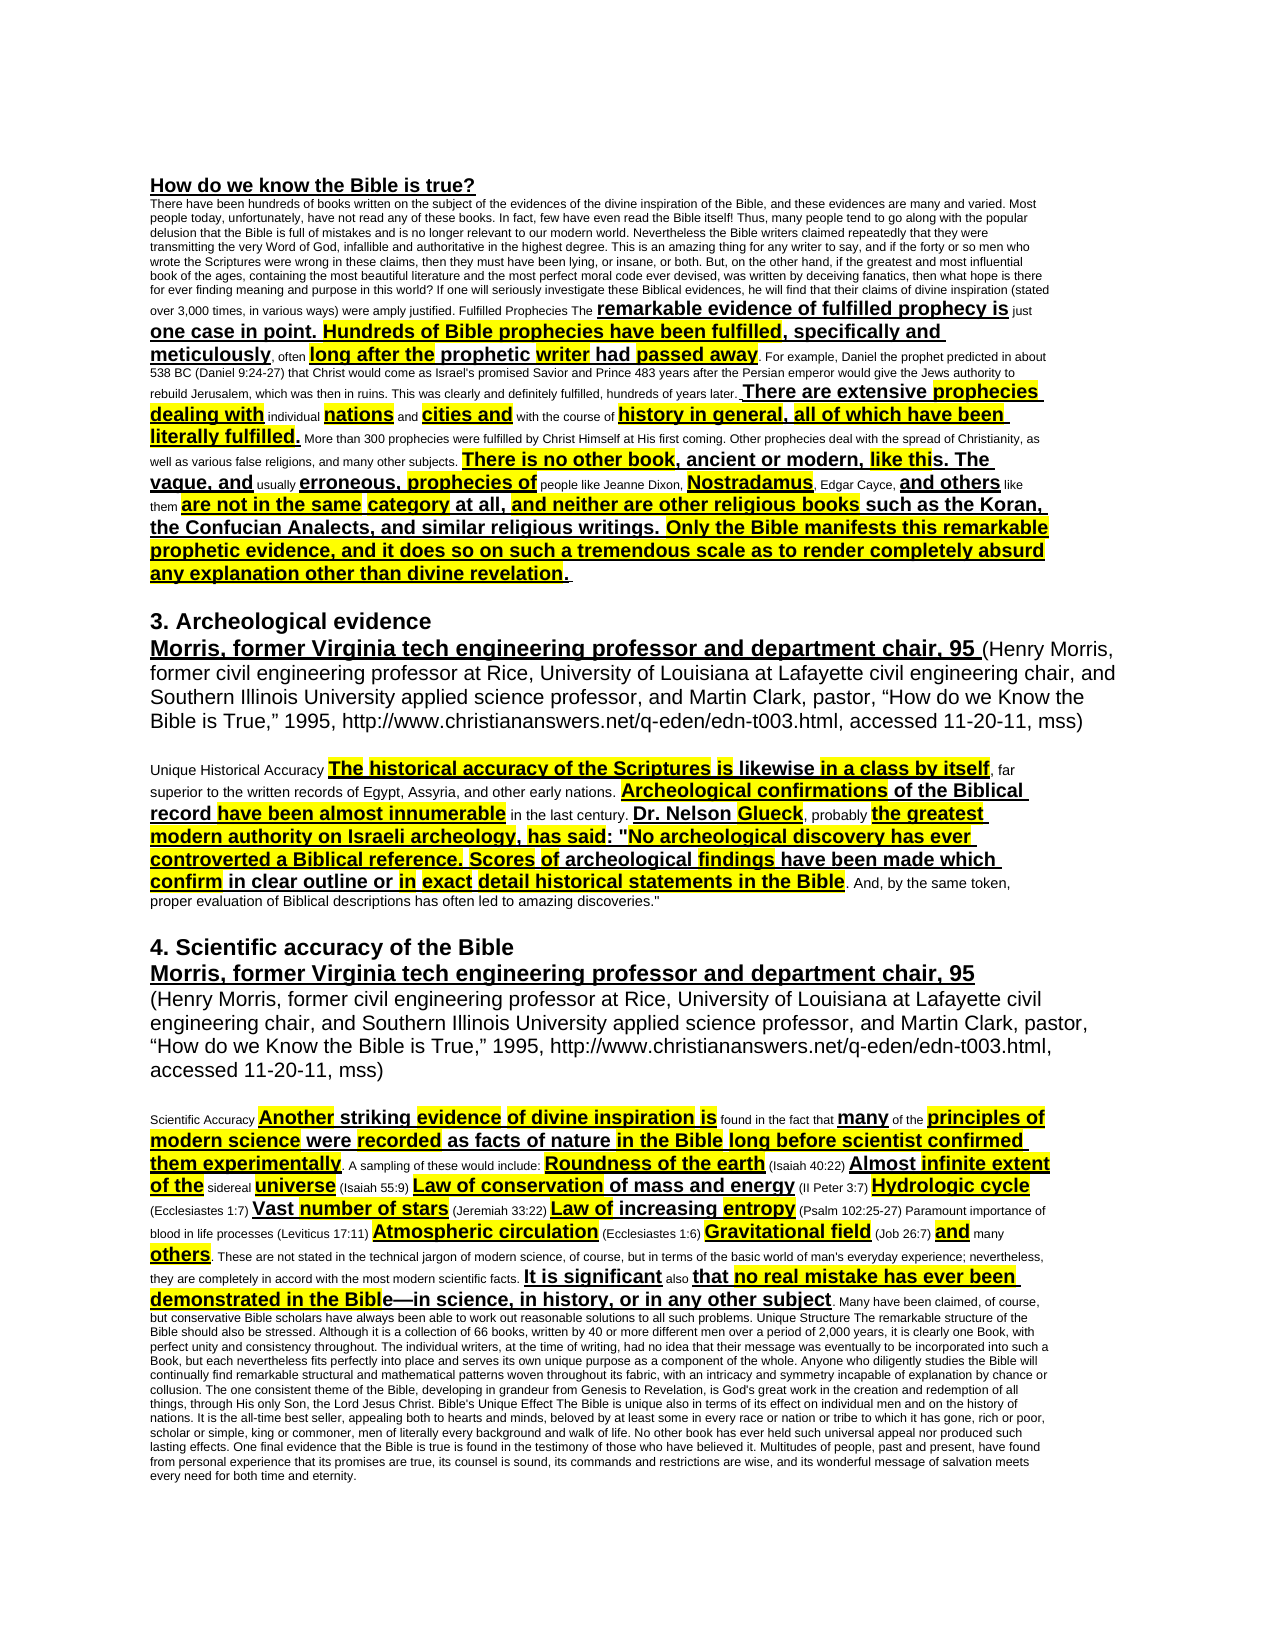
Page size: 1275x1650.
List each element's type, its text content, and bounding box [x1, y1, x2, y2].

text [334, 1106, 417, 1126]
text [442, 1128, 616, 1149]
text Unique Historical Accuracy The historical accuracy of the Scriptures is likewise in a class by itself, far superior to the written records of Egypt, Assyria, and other early nations. Archeological confirmations of the Biblical record have been almost innumerable in the last century. Dr. Nelson Glueck, probably the greatest modern authority on Israeli archeology, has said: "No archeological discovery has ever controverted a Biblical reference. Scores of archeological findings have been made which confirm in clear outline or in exact detail historical statements in the Bible. And, by the same token, proper evaluation of Biblical descriptions has often led to amazing discoveries." [150, 757, 1050, 910]
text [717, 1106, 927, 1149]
text 4. Scientific accuracy of the Bible [150, 934, 1095, 960]
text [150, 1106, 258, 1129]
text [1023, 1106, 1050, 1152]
text Scientific Accuracy Another striking evidence of divine inspiration is found in the fact that many of the principles of modern science were recorded as facts of nature in the Bible long before scientist confirmed them experimentally. A sampling of these would include: Roundness of the earth (Isaiah 40:22) Almost infinite extent of the sidereal universe (Isaiah 55:9) Law of conservation of mass and energy (II Peter 3:7) Hydrologic cycle (Ecclesiastes 1:7) Vast number of stars (Jeremiah 33:22) Law of increasing entropy (Psalm 102:25-27) Paramount importance of blood in life processes (Leviticus 17:11) Atmospheric circulation (Ecclesiastes 1:6) Gravitational field (Job 26:7) and many others. These are not stated in the technical jargon of modern science, of course, but in terms of the basic world of man's everyday experience; nevertheless, they are completely in accord with the most modern scientific facts. It is significant also that no real mistake has ever been demonstrated in the Bible—in science, in history, or in any other subject. Many have been claimed, of course, but conservative Bible scholars have always been able to work out reasonable solutions to all such problems. Unique Structure The remarkable structure of the Bible should also be stressed. Although it is a collection of 66 books, written by 40 or more different men over a period of 2,000 years, it is clearly one Book, with perfect unity and consistency throughout. The individual writers, at the time of writing, had no idea that their message was eventually to be incorporated into such a Book, but each nevertheless fits perfectly into place and serves its own unique purpose as a component of the whole. Anyone who diligently studies the Bible will continually find remarkable structural and mathematical patterns woven throughout its fabric, with an intricacy and symmetry incapable of explanation by chance or collusion. The one consistent theme of the Bible, developing in grandeur from Genesis to Revelation, is God's great work in the creation and redemption of all things, through His only Son, the Lord Jesus Christ. Bible's Unique Effect The Bible is unique also in terms of its effect on individual men and on the history of nations. It is the all-time best seller, appealing both to hearts and minds, beloved by at least some in every race or nation or tribe to which it has gone, rich or poor, scholar or simple, king or commoner, men of literally every background and walk of life. No other book has ever held such universal appeal nor produced such lasting effects. One final evidence that the Bible is true is found in the testimony of those who have believed it. Multitudes of people, past and present, have found from personal experience that its promises are true, its counsel is sound, its commands and restrictions are wise, and its wonderful message of salvation meets every need for both time and eternity. [150, 1152, 1050, 1483]
text Morris, former Virginia tech engineering professor and department chair, 95 (Henry Morris, former civil engineering professor at Rice, University of Louisiana at Lafayette civil engineering chair, and Southern Illinois University applied science professor, and Martin Clark, pastor, “How do we Know the Bible is True,” 1995, http://www.christiananswers.net/q-eden/edn-t003.html, accessed 11-20-11, mss) [150, 634, 1125, 733]
text How do we know the Bible is true? [150, 174, 1050, 197]
text 3. Archeological evidence [150, 608, 1095, 634]
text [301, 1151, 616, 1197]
text There have been hundreds of books written on the subject of the evidences of the divine inspiration of the Bible, and these evidences are many and varied. Most people today, unfortunately, have not read any of these books. In fact, few have even read the Bible itself! Thus, many people tend to go along with the popular delusion that the Bible is full of mistakes and is no longer relevant to our modern world. Nevertheless the Bible writers claimed repeatedly that they were transmitting the very Word of God, infallible and authoritative in the highest degree. This is an amazing thing for any writer to say, and if the forty or so men who wrote the Scriptures were wrong in these claims, then they must have been lying, or insane, or both. But, on the other hand, if the greatest and most influential book of the ages, containing the most beautiful literature and the most perfect moral code ever devised, was written by deceiving fanatics, then what hope is there for ever finding meaning and purpose in this world? If one will seriously investigate these Biblical evidences, he will find that their claims of divine inspiration (stated over 3,000 times, in various ways) were amply justified. Fulfilled Prophecies The remarkable evidence of fulfilled prophecy is just one case in point. Hundreds of Bible prophecies have been fulfilled, specifically and meticulously, often long after the prophetic writer had passed away. For example, Daniel the prophet predicted in about 538 BC (Daniel 9:24-27) that Christ would come as Israel's promised Savior and Prince 483 years after the Persian emperor would give the Jews authority to rebuild Jerusalem, which was then in ruins. This was clearly and definitely fulfilled, hundreds of years later. There are extensive prophecies dealing with individual nations and cities and with the course of history in general, all of which have been literally fulfilled. More than 300 prophecies were fulfilled by Christ Himself at His first coming. Other prophecies deal with the spread of Christianity, as well as various false religions, and many other subjects. There is no other book, ancient or modern, like this. The vague, and usually erroneous, prophecies of people like Jeanne Dixon, Nostradamus, Edgar Cayce, and others like them are not in the same category at all, and neither are other religious books such as the Koran, the Confucian Analects, and similar religious writings. Only the Bible manifests this remarkable prophetic evidence, and it does so on such a tremendous scale as to render completely absurd any explanation other than divine revelation. [150, 197, 1050, 584]
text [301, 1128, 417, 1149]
text (Henry Morris, former civil engineering professor at Rice, University of Louisiana at Lafayette civil engineering chair, and Southern Illinois University applied science professor, and Martin Clark, pastor, “How do we Know the Bible is True,” 1995, http://www.christiananswers.net/q-eden/edn-t003.html, accessed 11-20-11, mss) [150, 986, 1125, 1082]
text Morris, former Virginia tech engineering professor and department chair, 95 [150, 960, 1125, 986]
